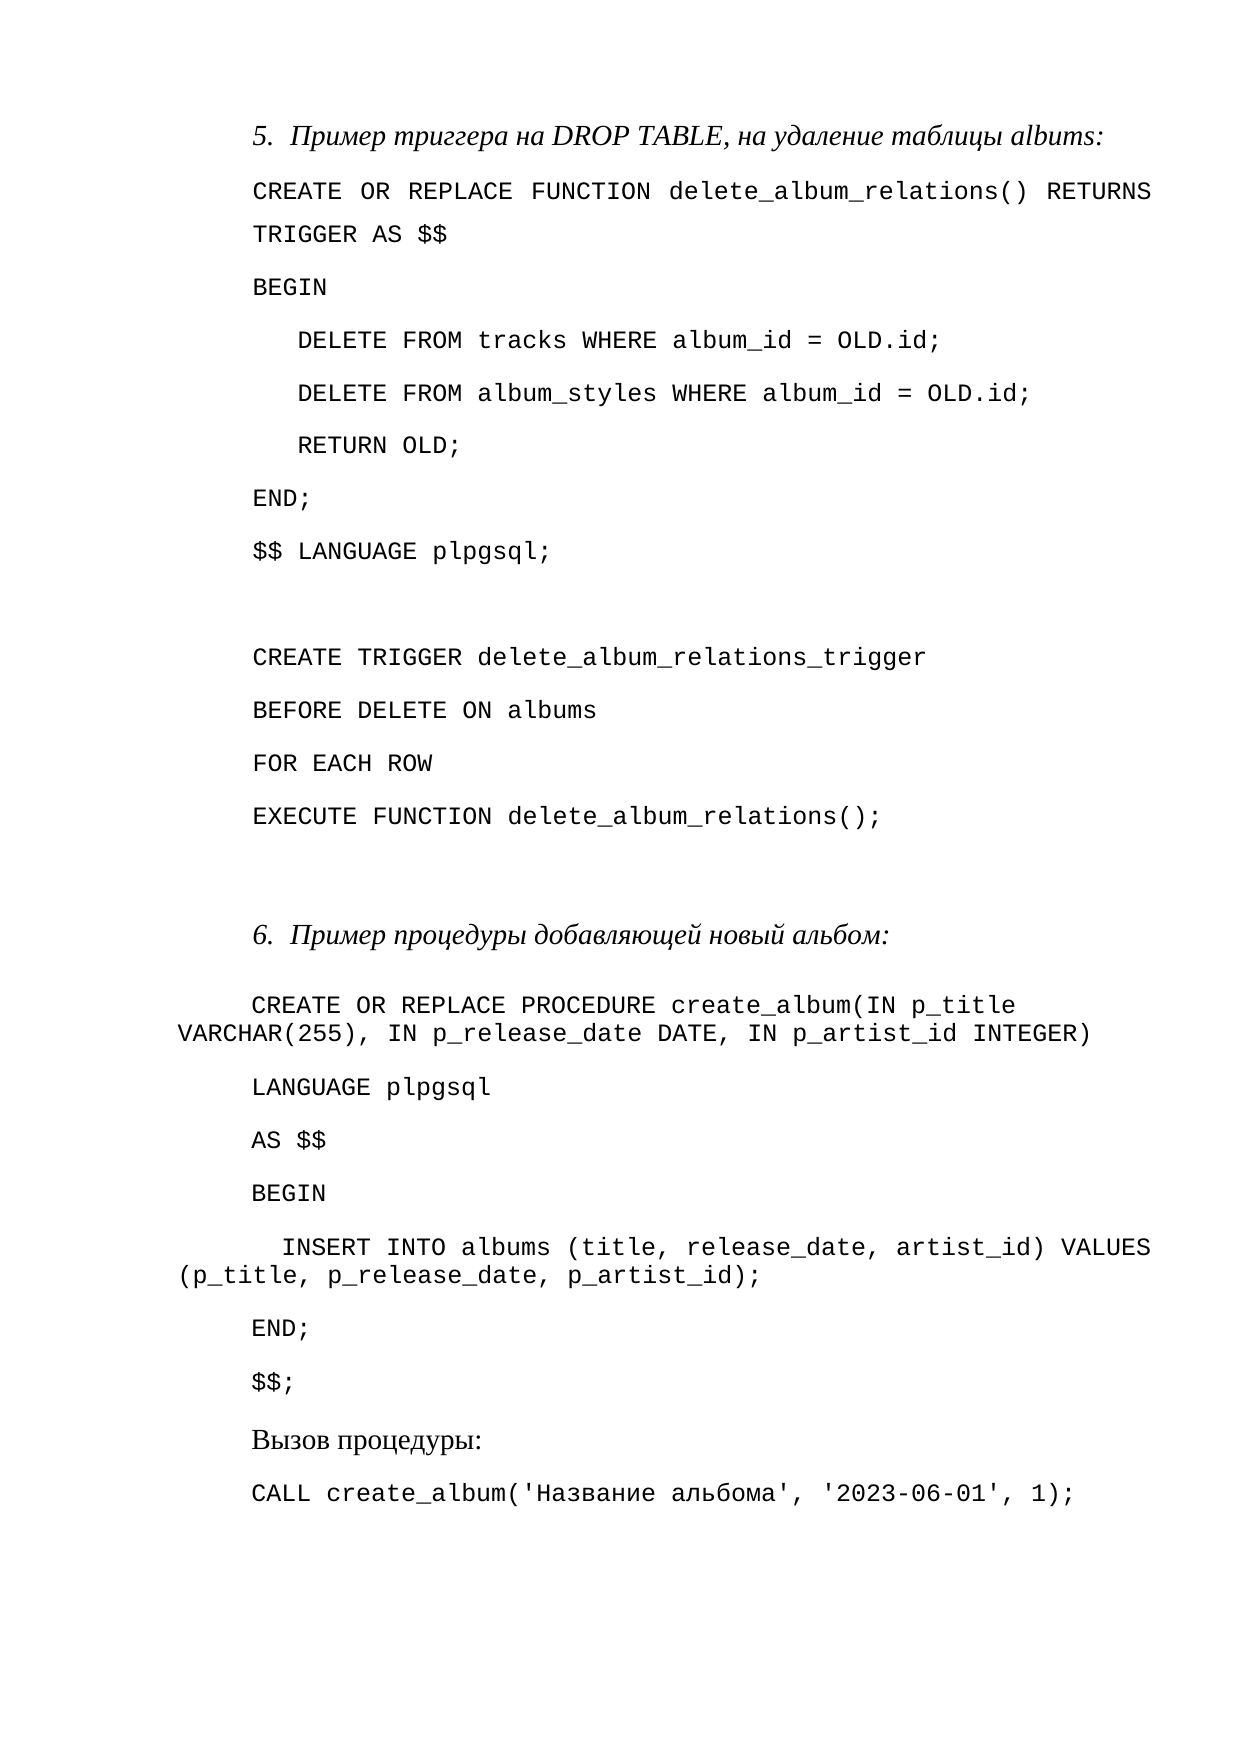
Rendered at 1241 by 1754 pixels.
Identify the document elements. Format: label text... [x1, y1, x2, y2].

text END; [177, 1316, 1152, 1344]
text BEGIN [177, 1181, 1152, 1209]
text Вызов процедуры: [177, 1422, 1152, 1456]
text FOR EACH ROW [252, 751, 1152, 779]
text DELETE FROM album_styles WHERE album_id = OLD.id; [252, 380, 1152, 408]
text CALL create_album('Название альбома', '2023-06-01', 1); [177, 1481, 1152, 1509]
text $$; [177, 1369, 1152, 1397]
list Пример процедуры добавляющей новый альбом: [252, 917, 1152, 951]
text $$ LANGUAGE plpgsql; [252, 539, 1152, 567]
text EXECUTE FUNCTION delete_album_relations(); [252, 803, 1152, 832]
text BEFORE DELETE ON albums [252, 698, 1152, 726]
text CREATE OR REPLACE PROCEDURE create_album(IN p_title VARCHAR(255), IN p_release_date DATE, IN p_artist_id INTEGER) [177, 992, 1152, 1049]
text BEGIN [252, 274, 1152, 303]
text CREATE TRIGGER delete_album_relations_trigger [252, 645, 1152, 673]
text END; [252, 486, 1152, 514]
text LANGUAGE plpgsql [177, 1074, 1152, 1102]
text AS $$ [177, 1127, 1152, 1156]
list Пример триггера на DROP TABLE, на удаление таблицы albums: [252, 118, 1152, 152]
text INSERT INTO albums (title, release_date, artist_id) VALUES (p_title, p_release_date, p_artist_id); [177, 1234, 1152, 1291]
text DELETE FROM tracks WHERE album_id = OLD.id; [252, 327, 1152, 356]
text CREATE OR REPLACE FUNCTION delete_album_relations() RETURNS TRIGGER AS $$ [252, 179, 1152, 250]
text RETURN OLD; [252, 433, 1152, 461]
